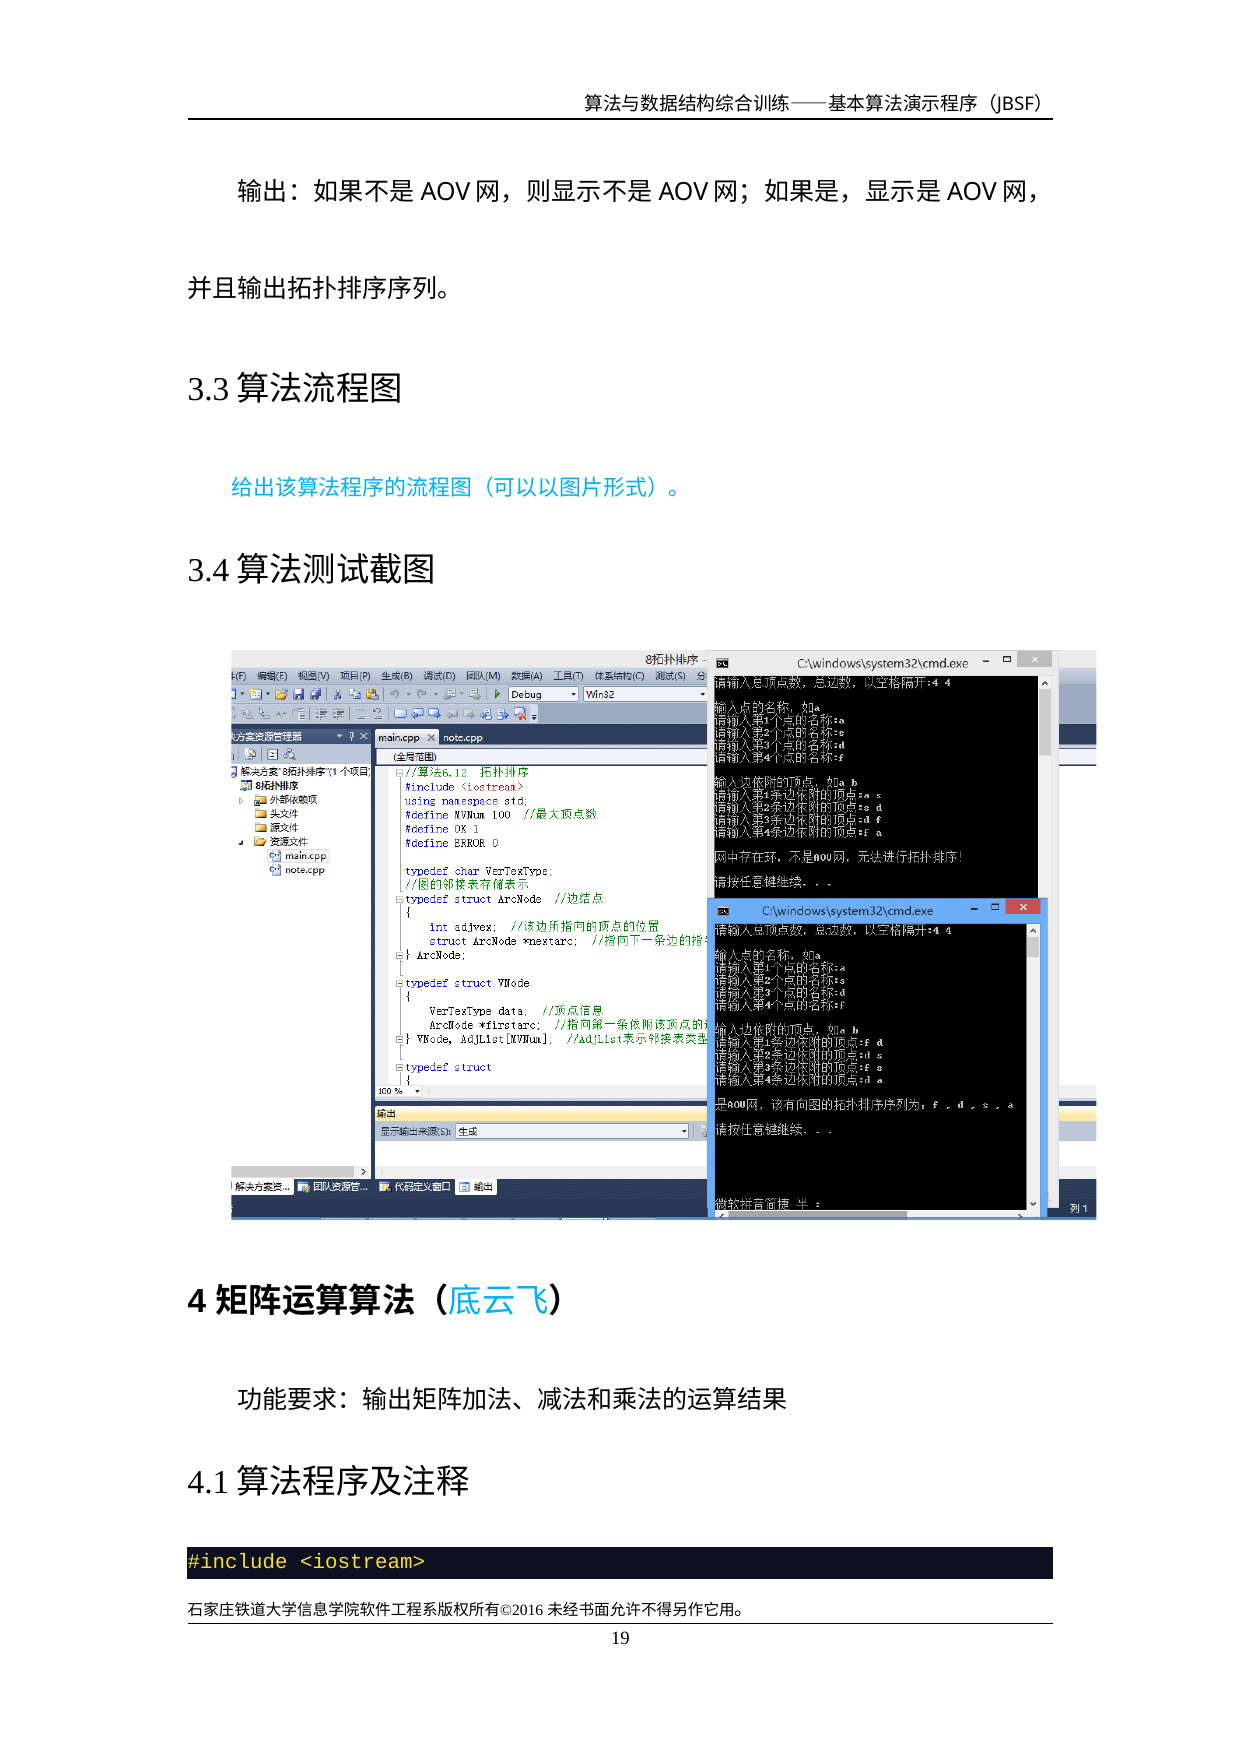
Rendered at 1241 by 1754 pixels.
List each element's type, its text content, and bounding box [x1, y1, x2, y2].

subtitle 4.1算法程序及注释 [187, 1447, 1053, 1512]
subtitle 3.3算法流程图 [187, 353, 1053, 418]
text 功能要求：输出矩阵加法、减法和乘法的运算结果 [187, 1365, 1053, 1430]
subtitle 4 矩阵运算算法（底云飞） [187, 1265, 1053, 1330]
text #include <iostream> [187, 1547, 1053, 1579]
text 输出：如果不是AOV网，则显示不是AOV网；如果是，显示是AOV网，并且输出拓扑排序序列。 [187, 157, 1053, 319]
subtitle 3.4算法测试截图 [187, 534, 1053, 599]
picture [231, 650, 1097, 1220]
text 给出该算法程序的流程图（可以以图片形式）。 [187, 470, 1053, 502]
